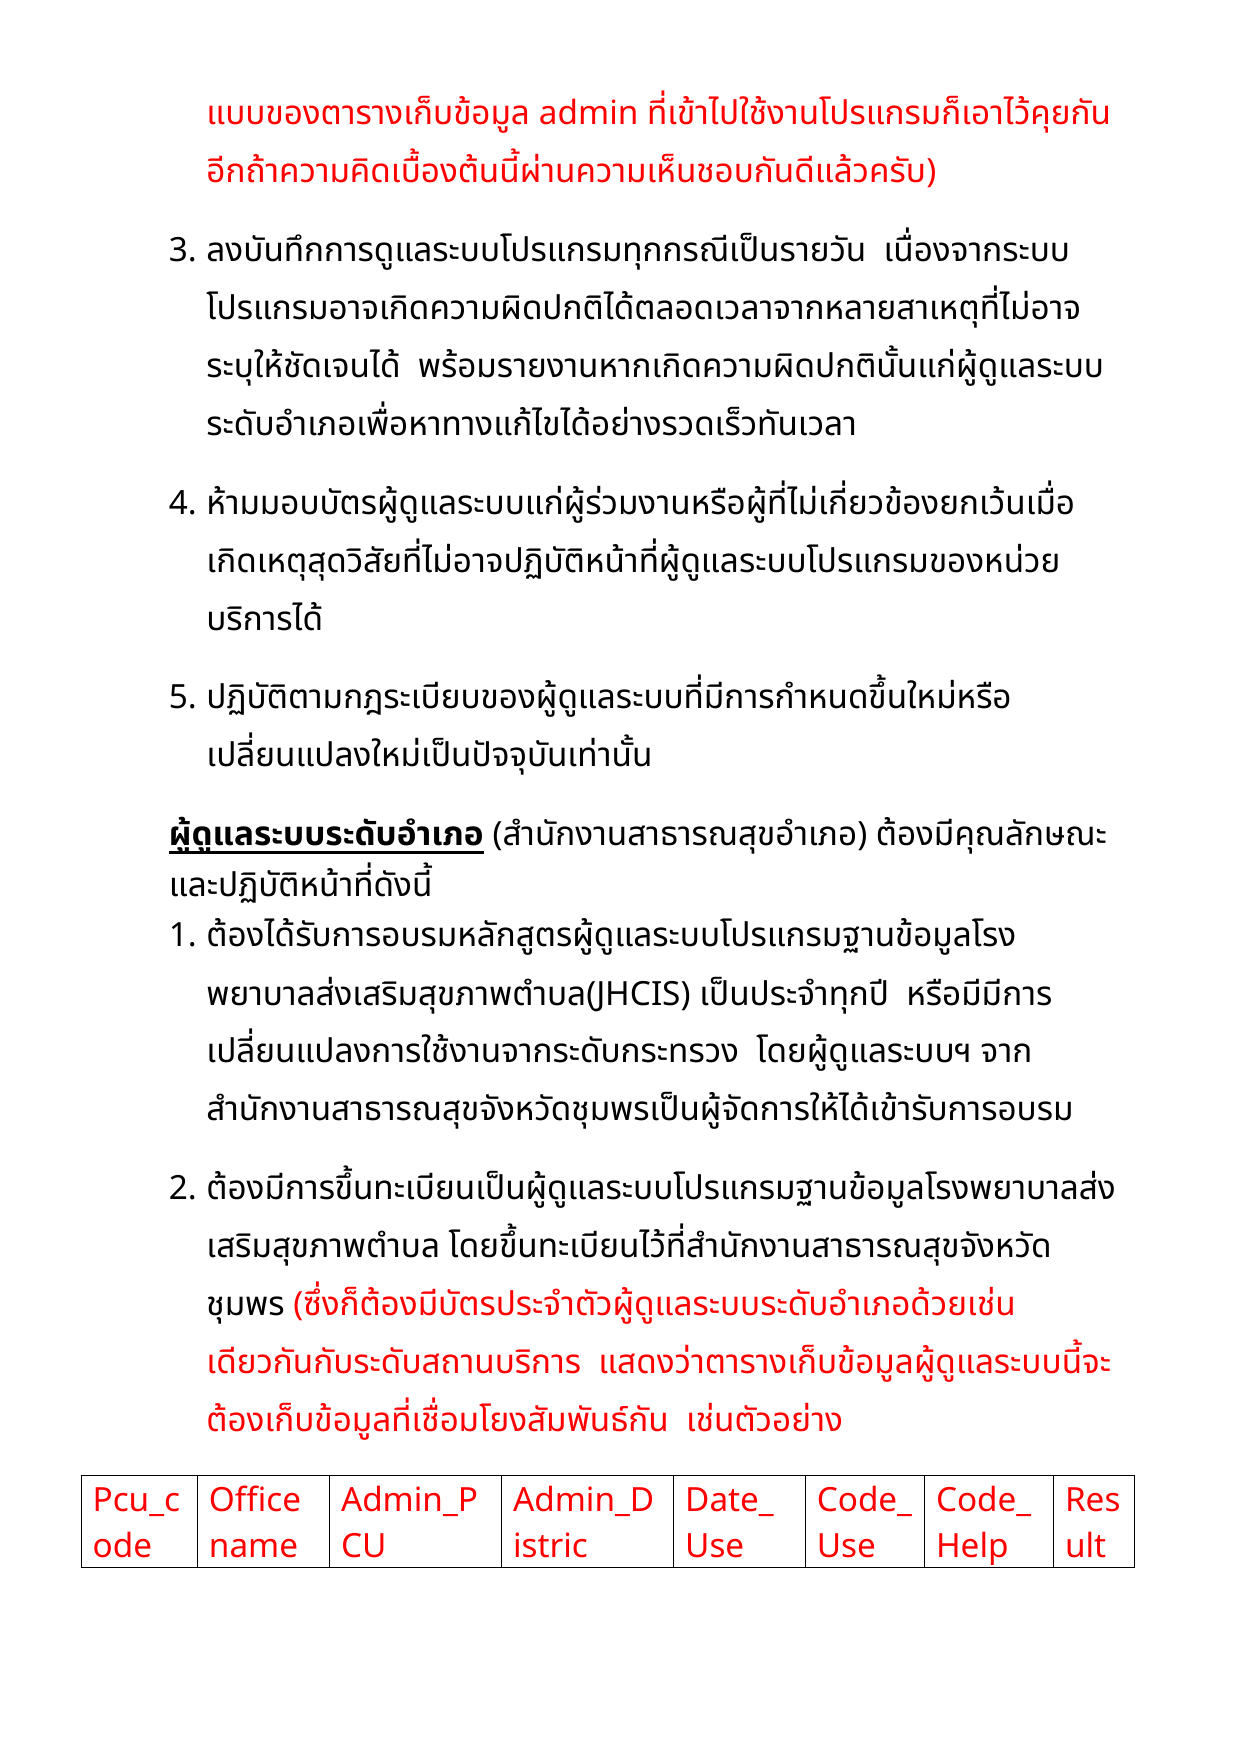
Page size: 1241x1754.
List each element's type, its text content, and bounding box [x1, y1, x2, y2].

table_header Date_Use [674, 1476, 805, 1567]
list ห้ามมอบบัตรผู้ดูแลระบบแก่ผู้ร่วมงานหรือผู้ที่ไม่เกี่ยวข้องยกเว้นเมื่อเกิดเหตุสุดวิสัยที่ไม่อาจปฏิบัติหน้าที่ผู้ดูแลระบบโปรแกรมของหน่วยบริการได้ [169, 478, 1122, 645]
text ผู้ดูแลระบบระดับอำเภอ (สำนักงานสาธารณสุขอำเภอ) ต้องมีคุณลักษณะและปฏิบัติหน้าที่ดังนี้ [169, 810, 1122, 911]
list ลงบันทึกการดูแลระบบโปรแกรมทุกกรณีเป็นรายวัน เนื่องจากระบบโปรแกรมอาจเกิดความผิดปกติได้ตลอดเวลาจากหลายสาเหตุที่ไม่อาจระบุให้ชัดเจนได้ พร้อมรายงานหากเกิดความผิดปกตินั้นแก่ผู้ดูแลระบบระดับอำเภอเพื่อหาทางแก้ไขได้อย่างรวดเร็วทันเวลา [169, 226, 1122, 450]
table_header Code_Use [806, 1476, 924, 1567]
table_header Pcu_code [82, 1476, 197, 1567]
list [169, 89, 1122, 197]
table_header Admin_PCU [330, 1476, 501, 1567]
table_header Officename [198, 1476, 329, 1567]
list ต้องมีการขึ้นทะเบียนเป็นผู้ดูแลระบบโปรแกรมฐานข้อมูลโรงพยาบาลส่งเสริมสุขภาพตำบล โดยขึ้นทะเบียนไว้ที่สำนักงานสาธารณสุขจังหวัดชุมพร (ซึ่งก็ต้องมีบัตรประจำตัวผู้ดูแลระบบระดับอำเภอด้วยเช่นเดียวกันกับระดับสถานบริการ แสดงว่าตารางเก็บข้อมูลผู้ดูแลระบบนี้จะต้องเก็บข้อมูลที่เชื่อมโยงสัมพันธ์กัน เช่นตัวอย่าง [169, 1164, 1122, 1447]
table_header Code_Help [925, 1476, 1053, 1567]
list ต้องได้รับการอบรมหลักสูตรผู้ดูแลระบบโปรแกรมฐานข้อมูลโรงพยาบาลส่งเสริมสุขภาพตำบล(JHCIS) เป็นประจำทุกปี หรือมีมีการเปลี่ยนแปลงการใช้งานจากระดับกระทรวง โดยผู้ดูแลระบบฯ จากสำนักงานสาธารณสุขจังหวัดชุมพรเป็นผู้จัดการให้ได้เข้ารับการอบรม [169, 911, 1122, 1136]
list ปฏิบัติตามกฎระเบียบของผู้ดูแลระบบที่มีการกำหนดขึ้นใหม่หรือเปลี่ยนแปลงใหม่เป็นปัจจุบันเท่านั้น [169, 673, 1122, 782]
table_header Admin_Distric [502, 1476, 673, 1567]
table_header Result [1054, 1476, 1134, 1567]
